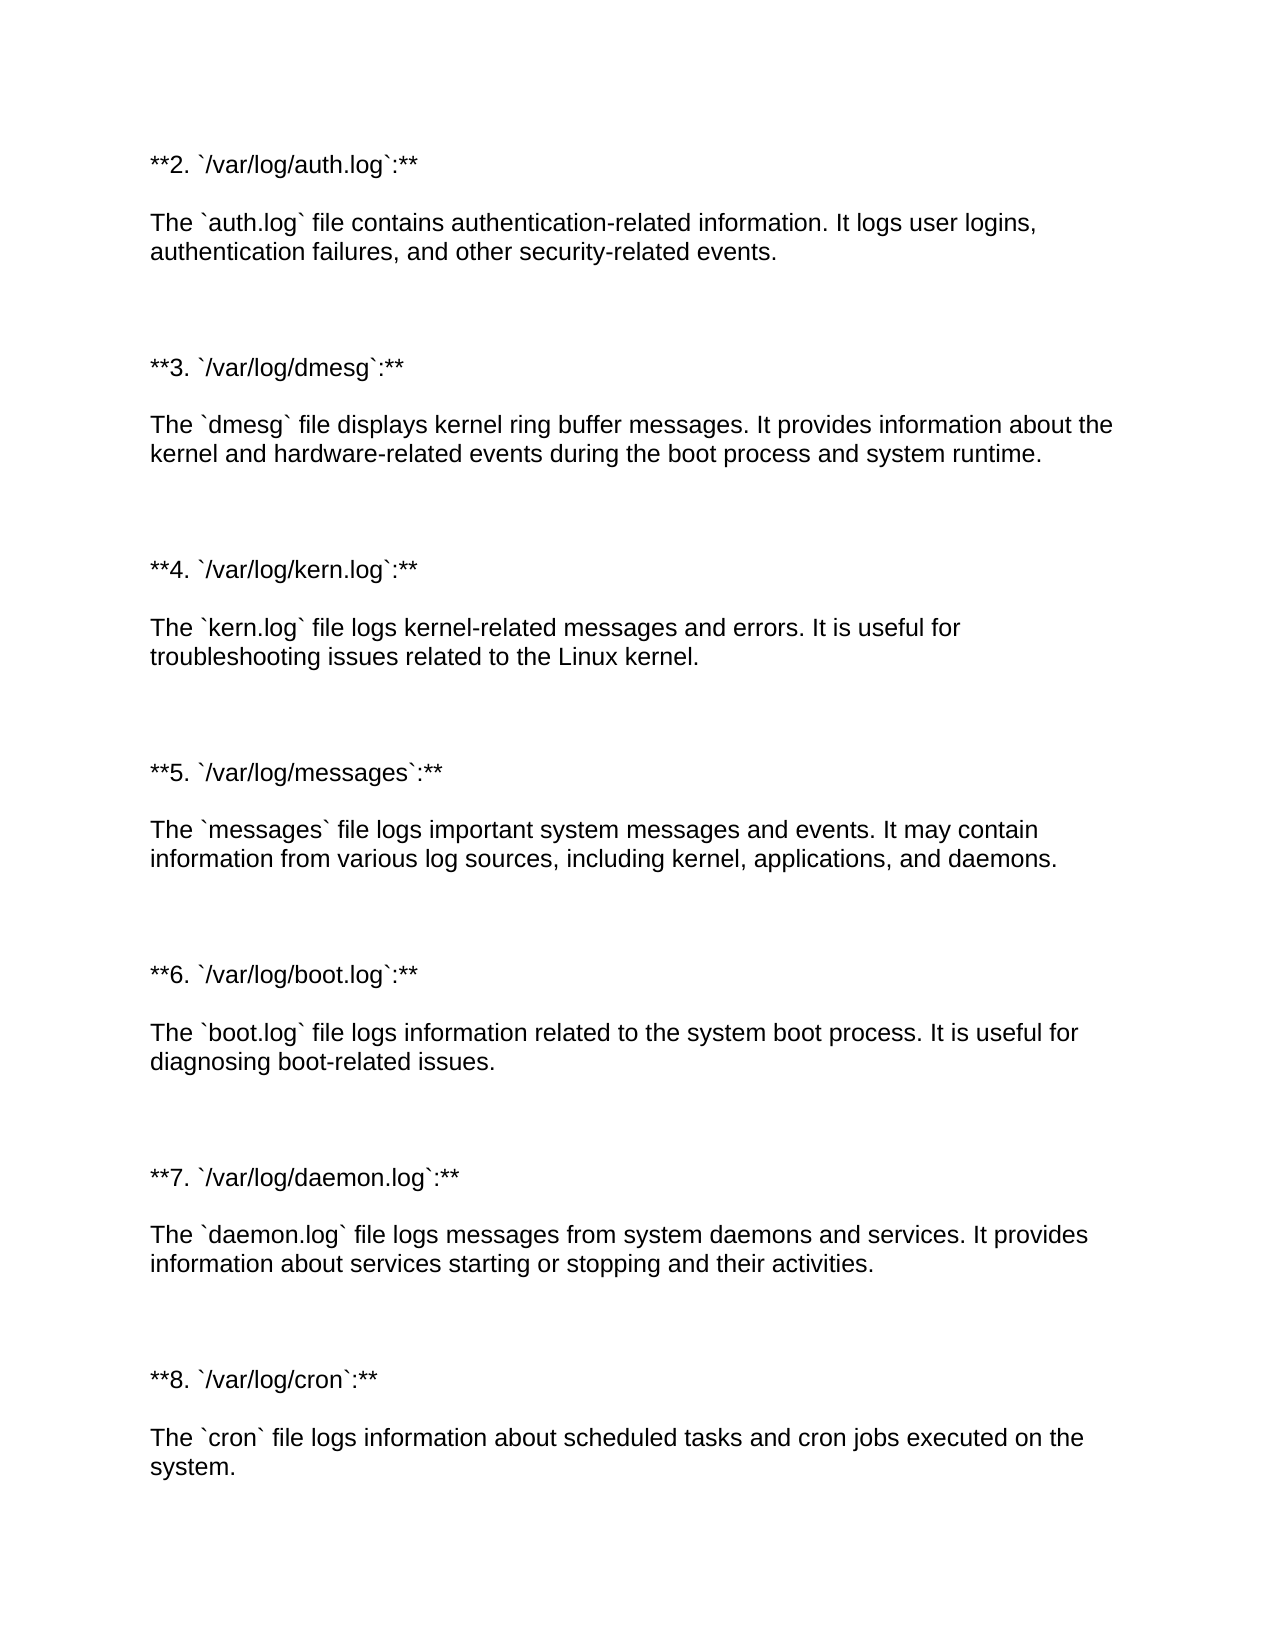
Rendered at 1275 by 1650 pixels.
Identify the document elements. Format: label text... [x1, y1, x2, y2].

text **2. `/var/log/auth.log`:** [150, 150, 1125, 179]
text The `auth.log` file contains authentication-related information. It logs user logins, authentication failures, and other security-related events. [150, 208, 1125, 265]
text The `daemon.log` file logs messages from system daemons and services. It provides information about services starting or stopping and their activities. [150, 1220, 1125, 1278]
text The `messages` file logs important system messages and events. It may contain information from various log sources, including kernel, applications, and daemons. [150, 815, 1125, 873]
text **6. `/var/log/boot.log`:** [150, 960, 1125, 989]
text **8. `/var/log/cron`:** [150, 1365, 1125, 1394]
text **5. `/var/log/messages`:** [150, 757, 1125, 786]
text **3. `/var/log/dmesg`:** [150, 352, 1125, 381]
text **7. `/var/log/daemon.log`:** [150, 1162, 1125, 1191]
text The `boot.log` file logs information related to the system boot process. It is useful for diagnosing boot-related issues. [150, 1018, 1125, 1075]
text The `kern.log` file logs kernel-related messages and errors. It is useful for troubleshooting issues related to the Linux kernel. [150, 613, 1125, 670]
text The `dmesg` file displays kernel ring buffer messages. It provides information about the kernel and hardware-related events during the boot process and system runtime. [150, 410, 1125, 468]
text The `cron` file logs information about scheduled tasks and cron jobs executed on the system. [150, 1423, 1125, 1480]
text **4. `/var/log/kern.log`:** [150, 555, 1125, 584]
